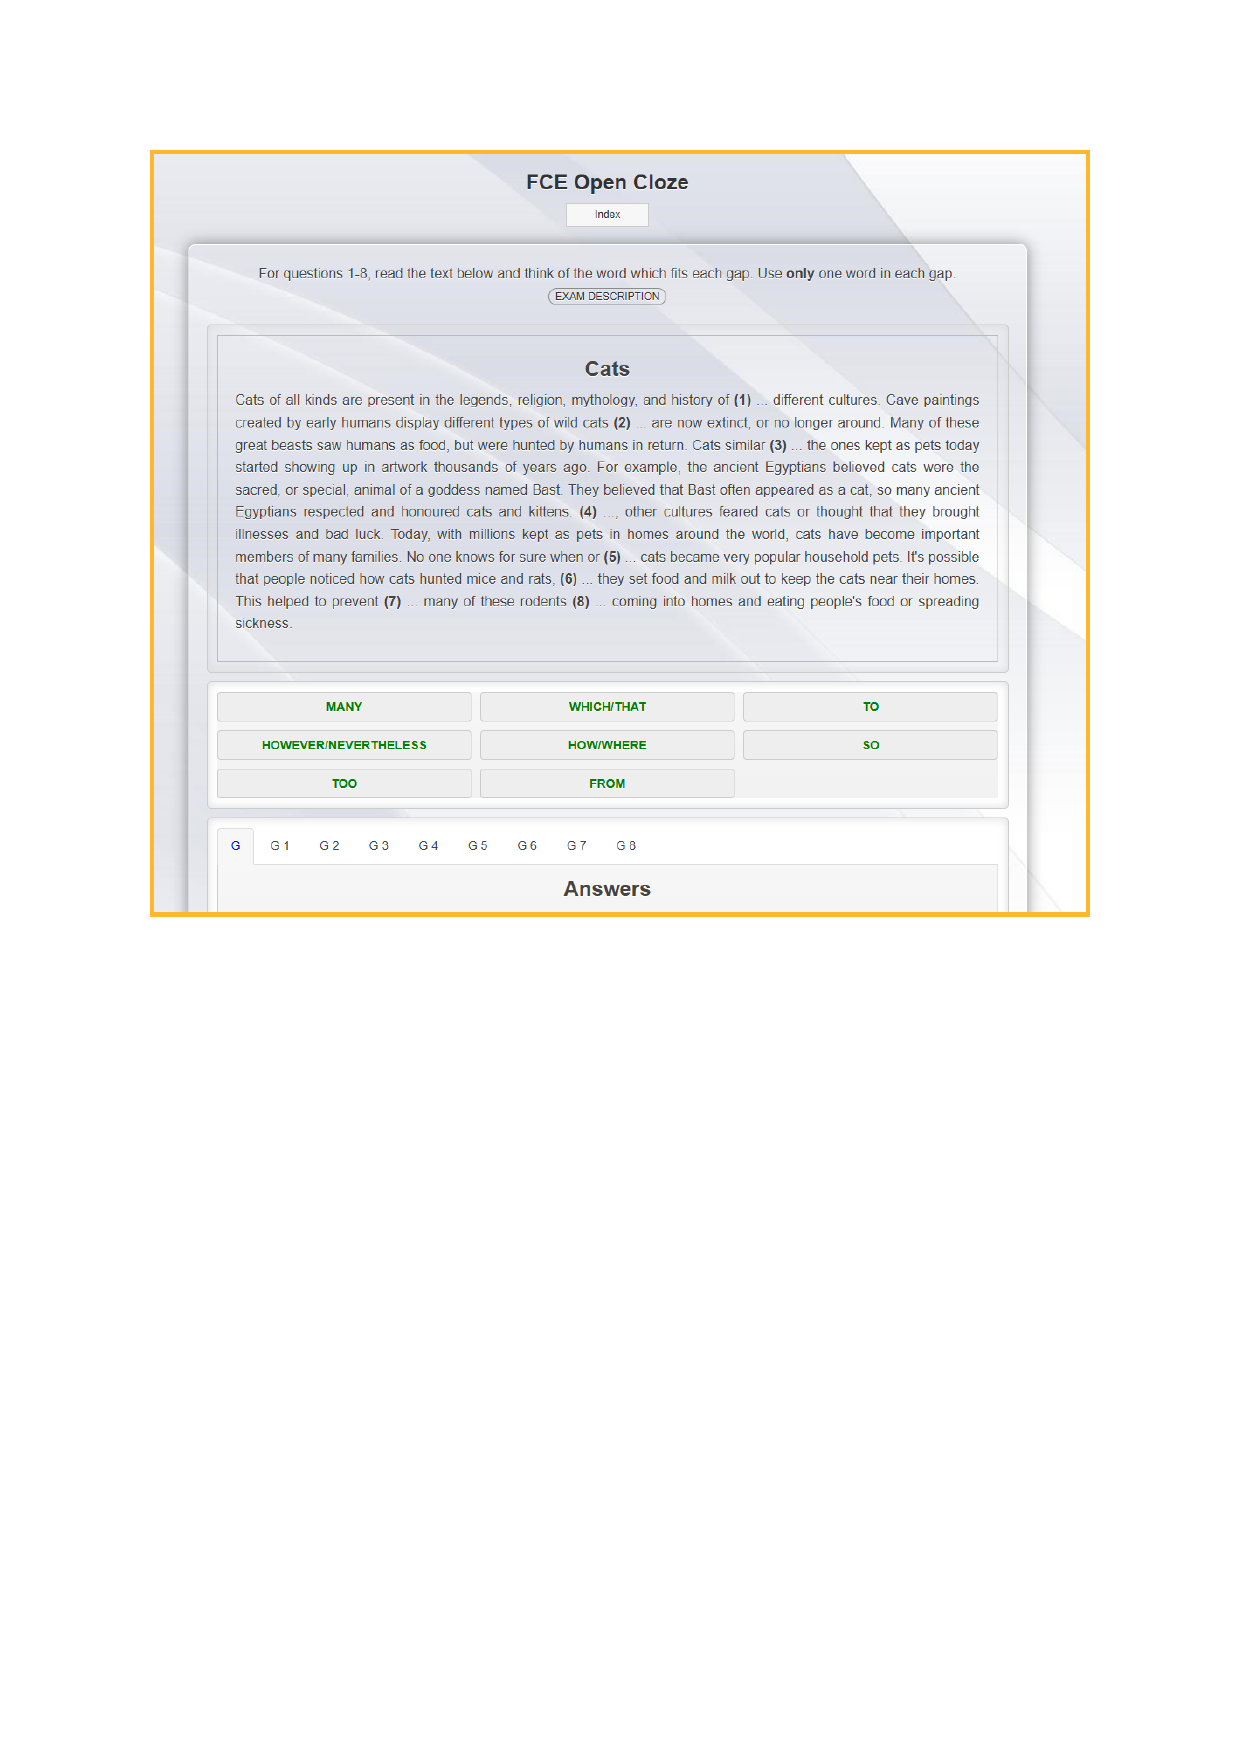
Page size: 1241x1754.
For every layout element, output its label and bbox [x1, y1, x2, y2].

picture [154, 154, 1086, 912]
